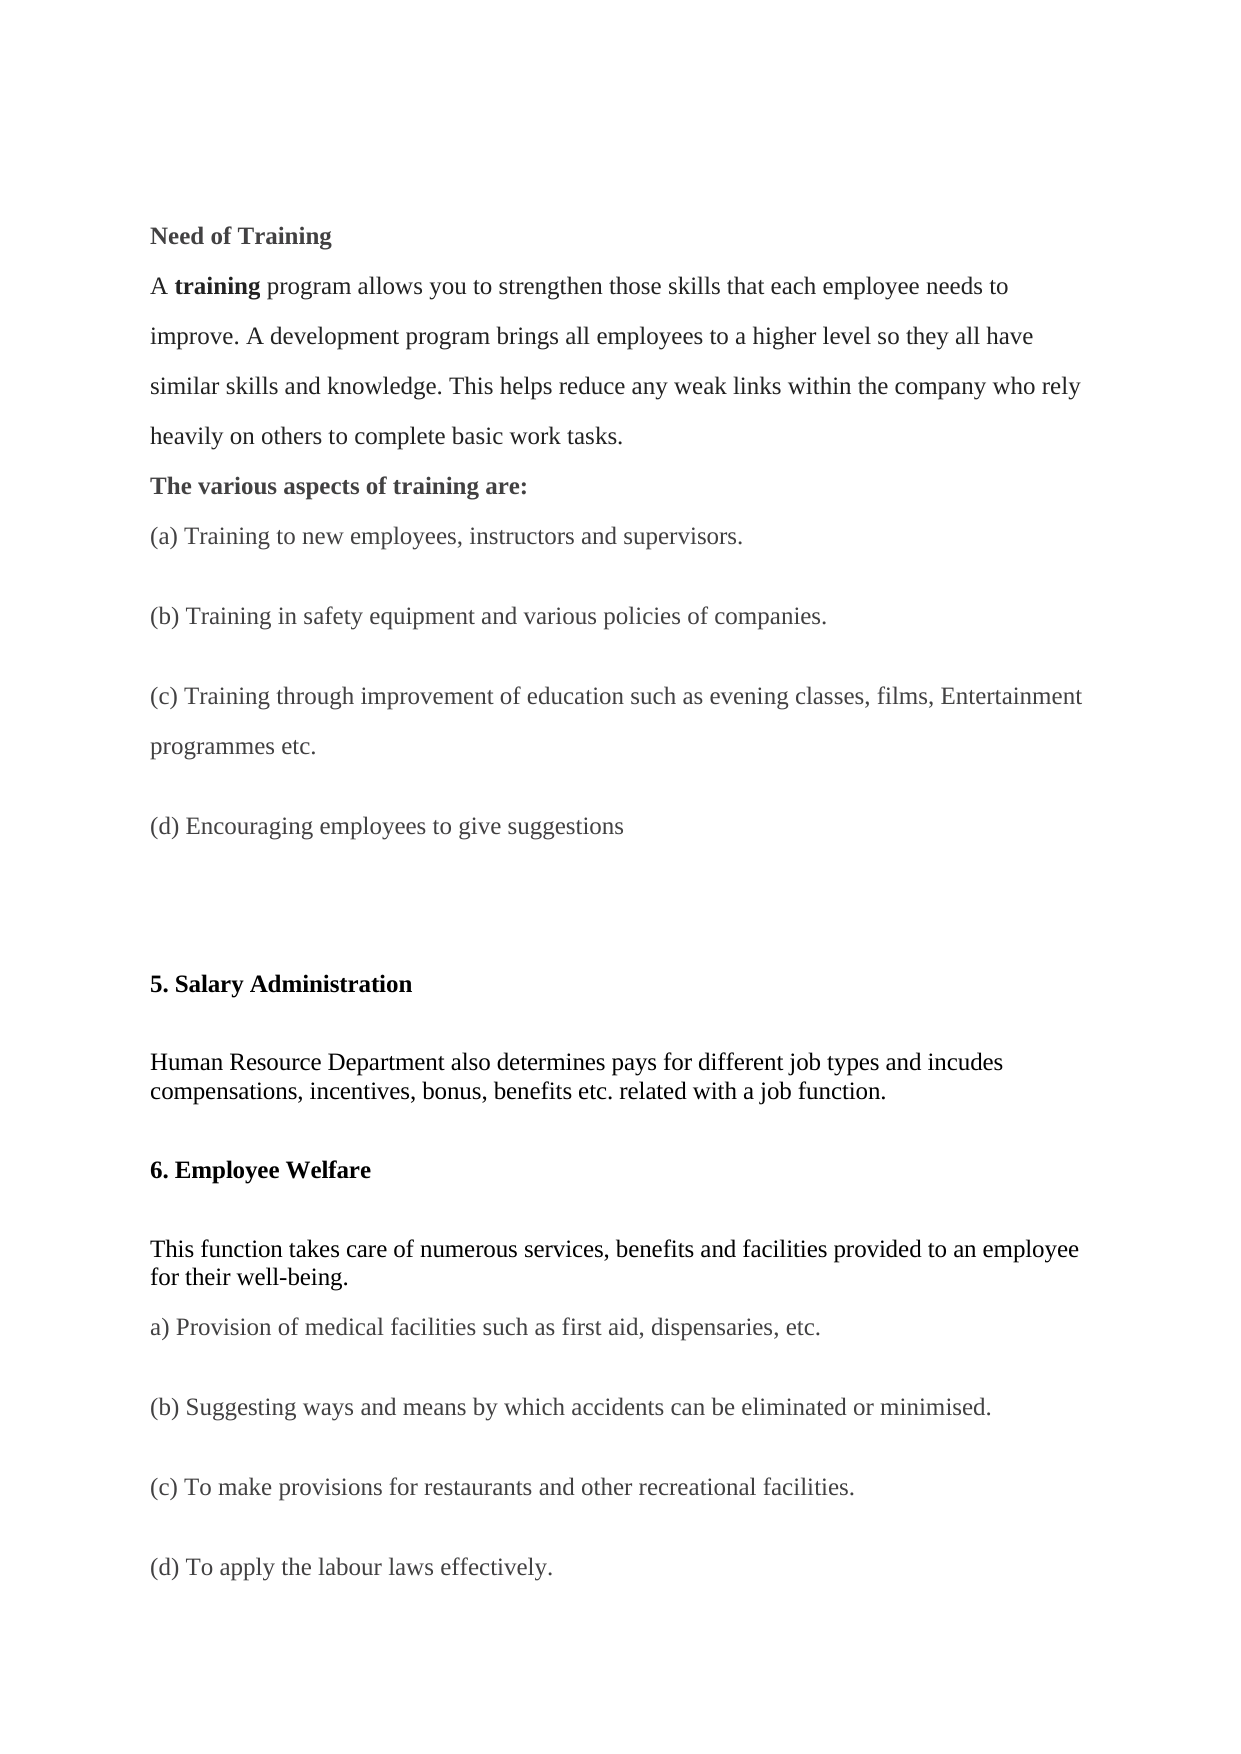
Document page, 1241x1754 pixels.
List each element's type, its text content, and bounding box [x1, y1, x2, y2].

text (c) To make provisions for restaurants and other recreational facilities. [150, 1451, 1090, 1501]
text 5. Salary Administration [150, 969, 1090, 997]
text (d) Encouraging employees to give suggestions [150, 790, 1090, 840]
text The various aspects of training are: [150, 450, 1090, 500]
text Need of Training [150, 200, 1090, 250]
text (b) Suggesting ways and means by which accidents can be eliminated or minimised. [150, 1371, 1090, 1421]
text A training program allows you to strengthen those skills that each employee needs to improve. A development program brings all employees to a higher level so they all have similar skills and knowledge. This helps reduce any weak links within the company who rely heavily on others to complete basic work tasks. [150, 250, 1090, 450]
text 6. Employee Welfare [150, 1155, 1090, 1184]
text Human Resource Department also determines pays for different job types and incudes compensations, incentives, bonus, benefits etc. related with a job function. [150, 1047, 1090, 1105]
text (a) Training to new employees, instructors and supervisors. [150, 500, 1090, 550]
text This function takes care of numerous services, benefits and facilities provided to an employee for their well-being. [150, 1234, 1090, 1291]
text a) Provision of medical facilities such as first aid, dispensaries, etc. [150, 1291, 1090, 1341]
text (c) Training through improvement of education such as evening classes, films, Entertainment programmes etc. [150, 660, 1090, 760]
text (b) Training in safety equipment and various policies of companies. [150, 580, 1090, 630]
text (d) To apply the labour laws effectively. [150, 1531, 1090, 1581]
